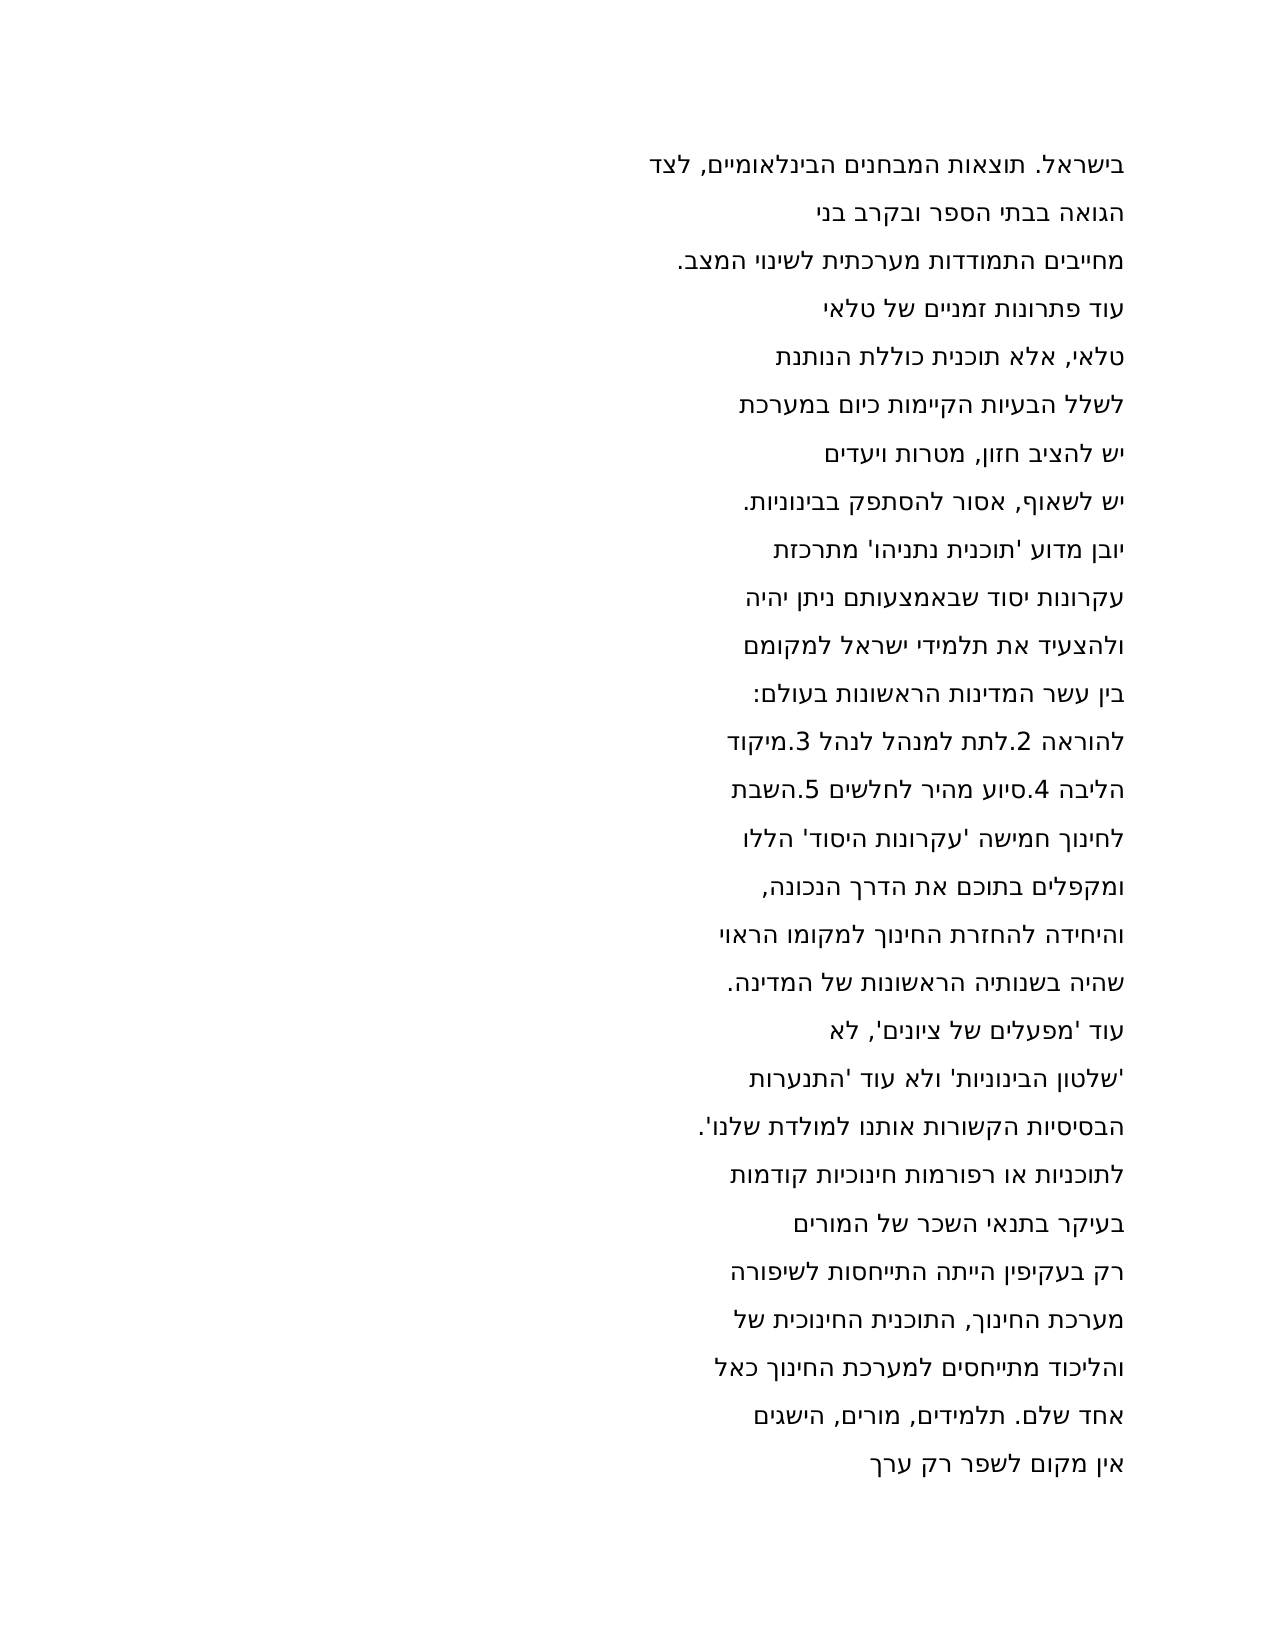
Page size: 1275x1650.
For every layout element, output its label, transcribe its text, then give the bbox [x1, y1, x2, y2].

text הבסיסיות הקשורות אותנו למולדת שלנו'. [150, 1112, 1125, 1142]
text להוראה 2.לתת למנהל לנהל 3.מיקוד [150, 727, 1125, 757]
text עוד פתרונות זמניים של טלאי [150, 294, 1125, 323]
text יש לשאוף, אסור להסתפק בבינוניות. [150, 487, 1125, 516]
text מערכת החינוך, התוכנית החינוכית של [150, 1305, 1125, 1334]
text יש להציב חזון, מטרות ויעדים [150, 439, 1125, 468]
text אחד שלם. תלמידים, מורים, הישגים [150, 1401, 1125, 1430]
text הגואה בבתי הספר ובקרב בני [150, 198, 1125, 227]
text יובן מדוע 'תוכנית נתניהו' מתרכזת [150, 535, 1125, 564]
text והיחידה להחזרת החינוך למקומו הראוי [150, 920, 1125, 949]
text שהיה בשנותיה הראשונות של המדינה. [150, 968, 1125, 997]
text הליבה 4.סיוע מהיר לחלשים 5.השבת [150, 776, 1125, 805]
text בעיקר בתנאי השכר של המורים [150, 1209, 1125, 1238]
text והליכוד מתייחסים למערכת החינוך כאל [150, 1353, 1125, 1382]
text רק בעקיפין הייתה התייחסות לשיפורה [150, 1257, 1125, 1286]
text ולהצעיד את תלמידי ישראל למקומם [150, 631, 1125, 660]
text לחינוך חמישה 'עקרונות היסוד' הללו [150, 824, 1125, 853]
text אין מקום לשפר רק ערך [150, 1449, 1125, 1478]
text עוד 'מפעלים של ציונים', לא [150, 1016, 1125, 1045]
text טלאי, אלא תוכנית כוללת הנותנת [150, 342, 1125, 372]
text בישראל. תוצאות המבחנים הבינלאומיים, לצד [150, 150, 1125, 179]
text מחייבים התמודדות מערכתית לשינוי המצב. [150, 246, 1125, 275]
text עקרונות יסוד שבאמצעותם ניתן יהיה [150, 583, 1125, 612]
text ומקפלים בתוכם את הדרך הנכונה, [150, 872, 1125, 901]
text בין עשר המדינות הראשונות בעולם: [150, 679, 1125, 708]
text לתוכניות או רפורמות חינוכיות קודמות [150, 1161, 1125, 1190]
text 'שלטון הבינוניות' ולא עוד 'התנערות [150, 1064, 1125, 1093]
text לשלל הבעיות הקיימות כיום במערכת [150, 391, 1125, 420]
